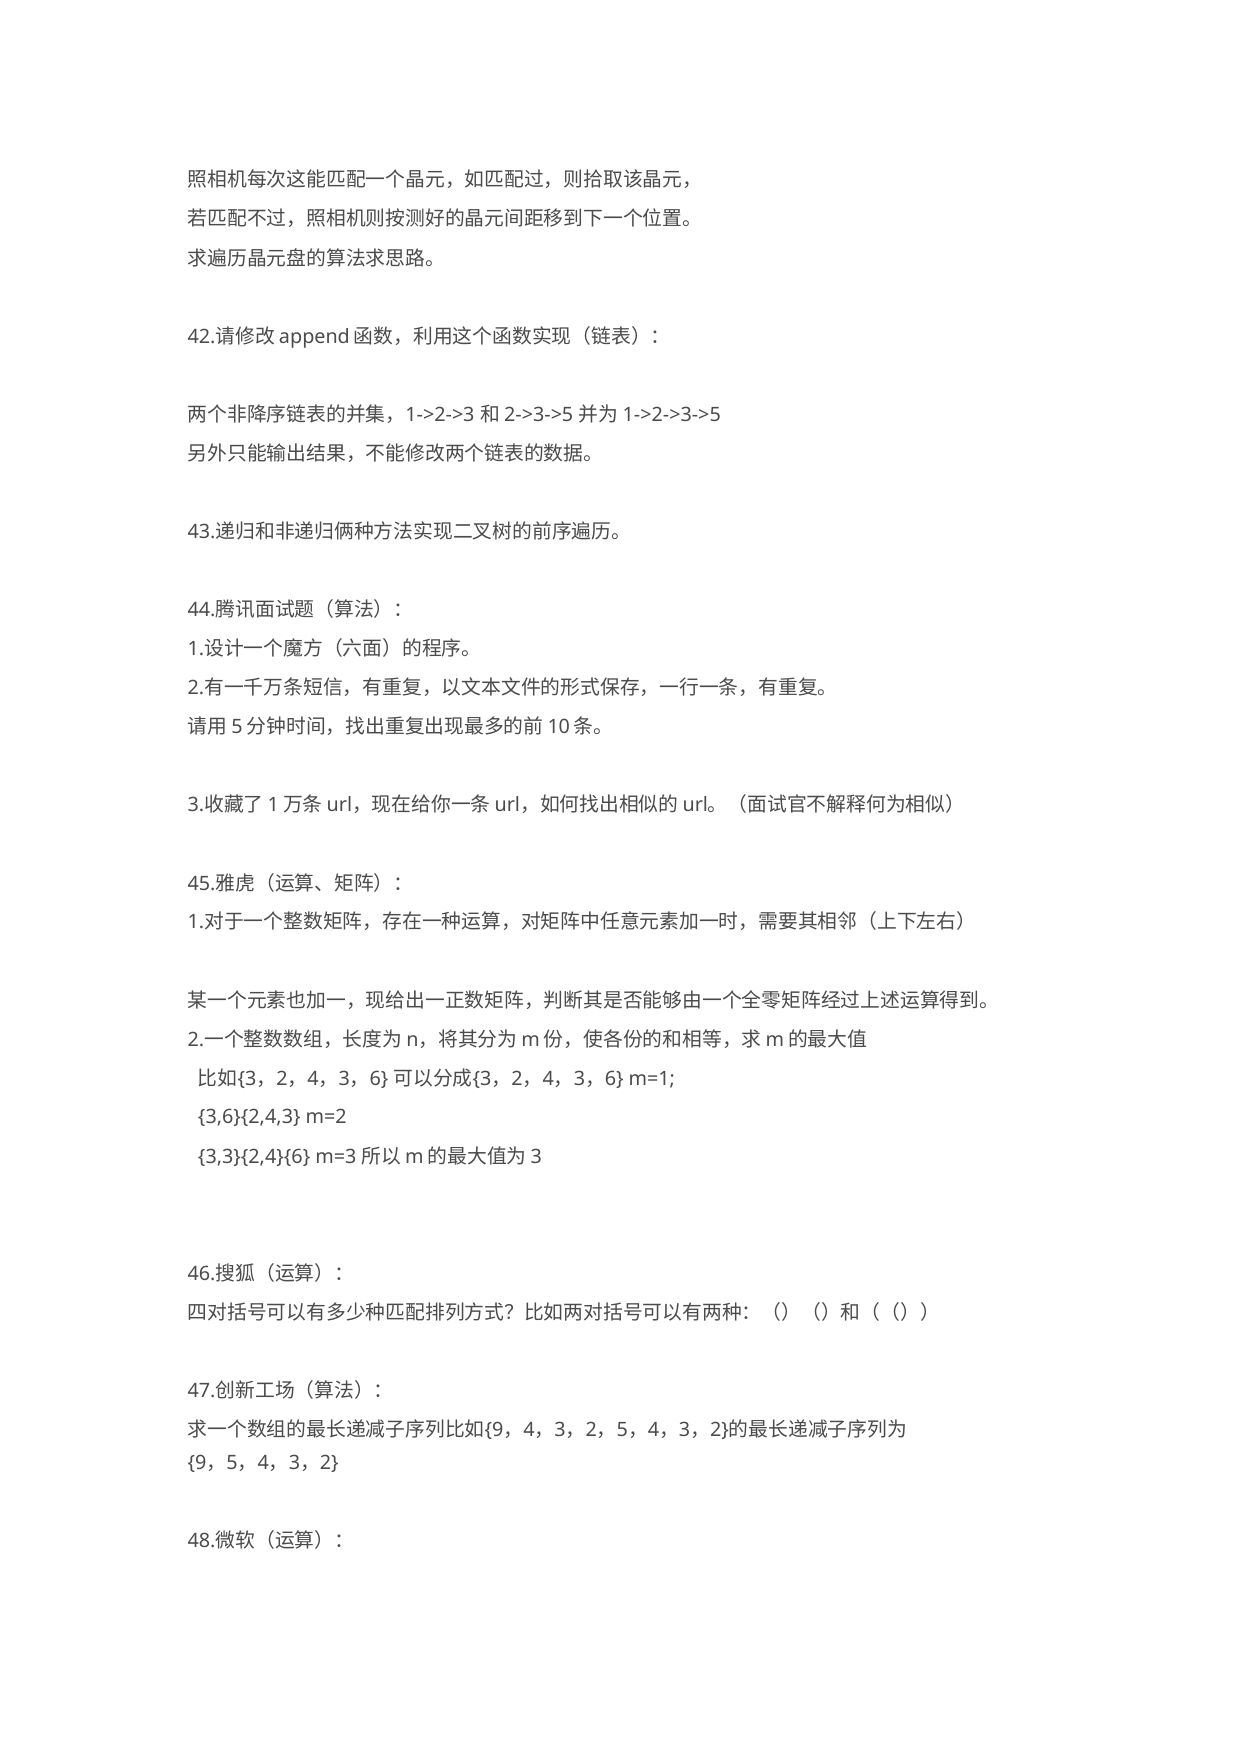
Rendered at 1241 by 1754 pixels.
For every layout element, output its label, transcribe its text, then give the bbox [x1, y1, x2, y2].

text {3,6}{2,4,3} m=2 [187, 1099, 1053, 1132]
text {3,3}{2,4}{6} m=3 所以m的最大值为3 [187, 1138, 1053, 1171]
text 求遍历晶元盘的算法求思路。 [187, 240, 1053, 273]
text 2.有一千万条短信，有重复，以文本文件的形式保存，一行一条，有重复。 [187, 670, 1053, 702]
text 四对括号可以有多少种匹配排列方式？比如两对括号可以有两种：（）（）和（（）） [187, 1295, 1053, 1327]
text 43.递归和非递归俩种方法实现二叉树的前序遍历。 [187, 513, 1053, 546]
text 某一个元素也加一，现给出一正数矩阵，判断其是否能够由一个全零矩阵经过上述运算得到。 [187, 982, 1053, 1015]
text 1.对于一个整数矩阵，存在一种运算，对矩阵中任意元素加一时，需要其相邻（上下左右） [187, 904, 1053, 937]
text 比如{3，2，4，3，6} 可以分成{3，2，4，3，6} m=1; [187, 1060, 1053, 1093]
text 照相机每次这能匹配一个晶元，如匹配过，则拾取该晶元， [187, 162, 1053, 194]
text 44.腾讯面试题（算法）： [187, 592, 1053, 624]
text 47.创新工场（算法）： [187, 1373, 1053, 1405]
text 3.收藏了1万条url，现在给你一条url，如何找出相似的url。（面试官不解释何为相似） [187, 787, 1053, 819]
text 46.搜狐（运算）： [187, 1256, 1053, 1288]
text 两个非降序链表的并集，1->2->3 和 2->3->5 并为 1->2->3->5 [187, 396, 1053, 429]
text 1.设计一个魔方（六面）的程序。 [187, 631, 1053, 663]
text 45.雅虎（运算、矩阵）： [187, 865, 1053, 898]
text 求一个数组的最长递减子序列比如{9，4，3，2，5，4，3，2}的最长递减子序列为{9，5，4，3，2} [187, 1412, 1053, 1477]
text 42.请修改append函数，利用这个函数实现（链表）： [187, 318, 1053, 351]
text 2.一个整数数组，长度为n，将其分为m份，使各份的和相等，求m的最大值 [187, 1021, 1053, 1054]
text 请用5分钟时间，找出重复出现最多的前10条。 [187, 709, 1053, 741]
text 48.微软（运算）： [187, 1523, 1053, 1555]
text 另外只能输出结果，不能修改两个链表的数据。 [187, 435, 1053, 468]
text 若匹配不过，照相机则按测好的晶元间距移到下一个位置。 [187, 201, 1053, 233]
